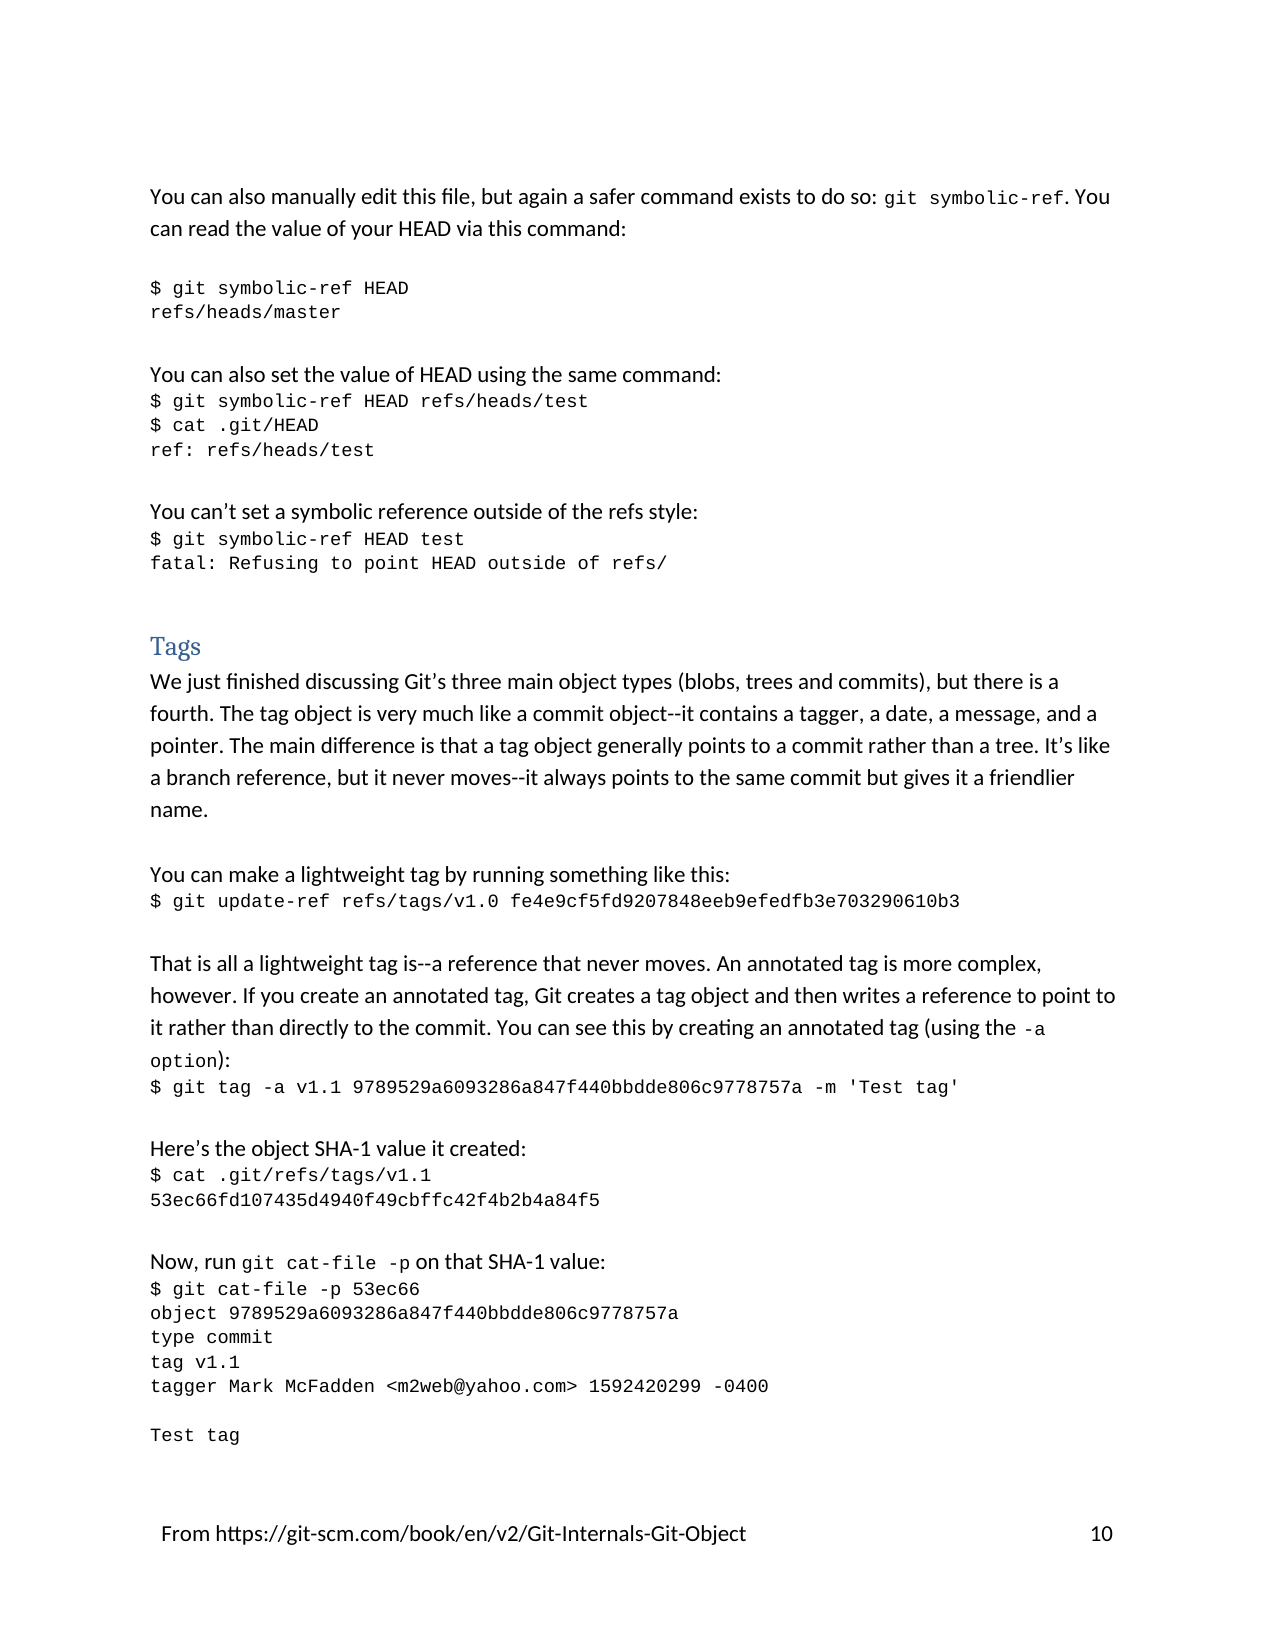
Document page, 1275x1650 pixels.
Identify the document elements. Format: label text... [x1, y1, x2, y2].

text $ git cat-file -p 53ec66 [150, 1279, 1125, 1301]
text $ git symbolic-ref HEAD [150, 279, 1125, 300]
text $ git symbolic-ref HEAD test [150, 529, 1125, 551]
text Here’s the object SHA-1 value it created: [150, 1134, 1125, 1162]
text fatal: Refusing to point HEAD outside of refs/ [150, 554, 1125, 575]
text $ git update-ref refs/tags/v1.0 fe4e9cf5fd9207848eeb9efedfb3e703290610b3 [150, 892, 1125, 913]
text type commit [150, 1328, 1125, 1349]
text $ cat .git/HEAD [150, 416, 1125, 437]
text Now, run git cat-file -p on that SHA-1 value: [150, 1247, 1125, 1275]
text $ cat .git/refs/tags/v1.1 [150, 1166, 1125, 1187]
text You can’t set a symbolic reference outside of the refs style: [150, 497, 1125, 525]
text $ git symbolic-ref HEAD refs/heads/test [150, 392, 1125, 413]
text Test tag [150, 1426, 1125, 1447]
text You can make a lightweight tag by running something like this: [150, 860, 1125, 888]
subtitle Tags [150, 631, 1125, 662]
text tag v1.1 [150, 1352, 1125, 1374]
text tagger Mark McFadden <m2web@yahoo.com> 1592420299 -0400 [150, 1377, 1125, 1398]
text That is all a lightweight tag is--a reference that never moves. An annotated tag is more complex, however. If you create an annotated tag, Git creates a tag object and then writes a reference to point to it rather than directly to the commit. You can see this by creating an annotated tag (using the -a option): [150, 949, 1125, 1073]
text 53ec66fd107435d4940f49cbffc42f4b2b4a84f5 [150, 1191, 1125, 1212]
text refs/heads/master [150, 303, 1125, 324]
text $ git tag -a v1.1 9789529a6093286a847f440bbdde806c9778757a -m 'Test tag' [150, 1077, 1125, 1099]
text object 9789529a6093286a847f440bbdde806c9778757a [150, 1304, 1125, 1325]
text You can also manually edit this file, but again a safer command exists to do so: git symbolic-ref. You can read the value of your HEAD via this command: [150, 182, 1125, 242]
text ref: refs/heads/test [150, 441, 1125, 462]
text You can also set the value of HEAD using the same command: [150, 360, 1125, 388]
text We just finished discussing Git’s three main object types (blobs, trees and commits), but there is a fourth. The tag object is very much like a commit object--it contains a tagger, a date, a message, and a pointer. The main difference is that a tag object generally points to a commit rather than a tree. It’s like a branch reference, but it never moves--it always points to the same commit but gives it a friendlier name. [150, 667, 1125, 824]
